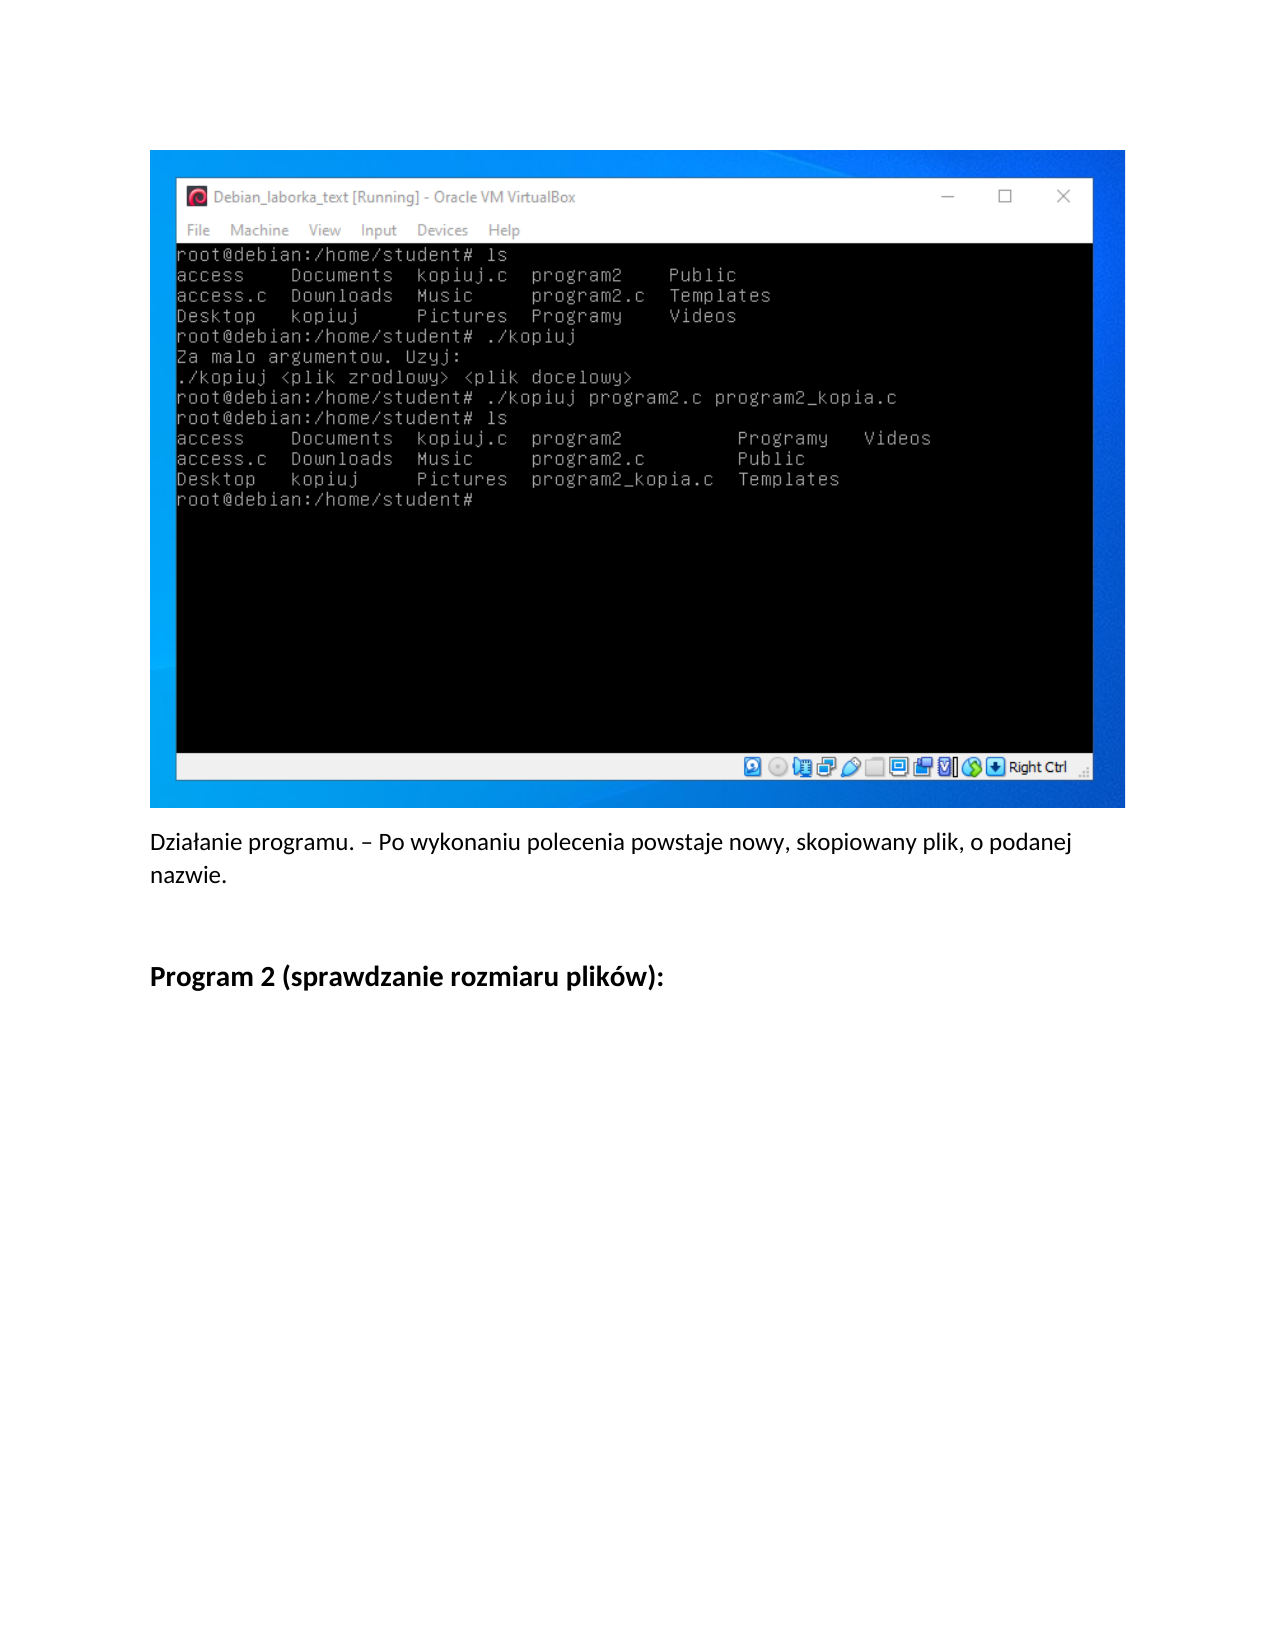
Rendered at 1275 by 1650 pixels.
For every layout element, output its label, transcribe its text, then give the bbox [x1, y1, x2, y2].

text Działanie programu. – Po wykonaniu polecenia powstaje nowy, skopiowany plik, o podanej nazwie. [150, 826, 1125, 889]
picture [150, 150, 1125, 808]
text Program 2 (sprawdzanie rozmiaru plików): [150, 958, 1125, 994]
